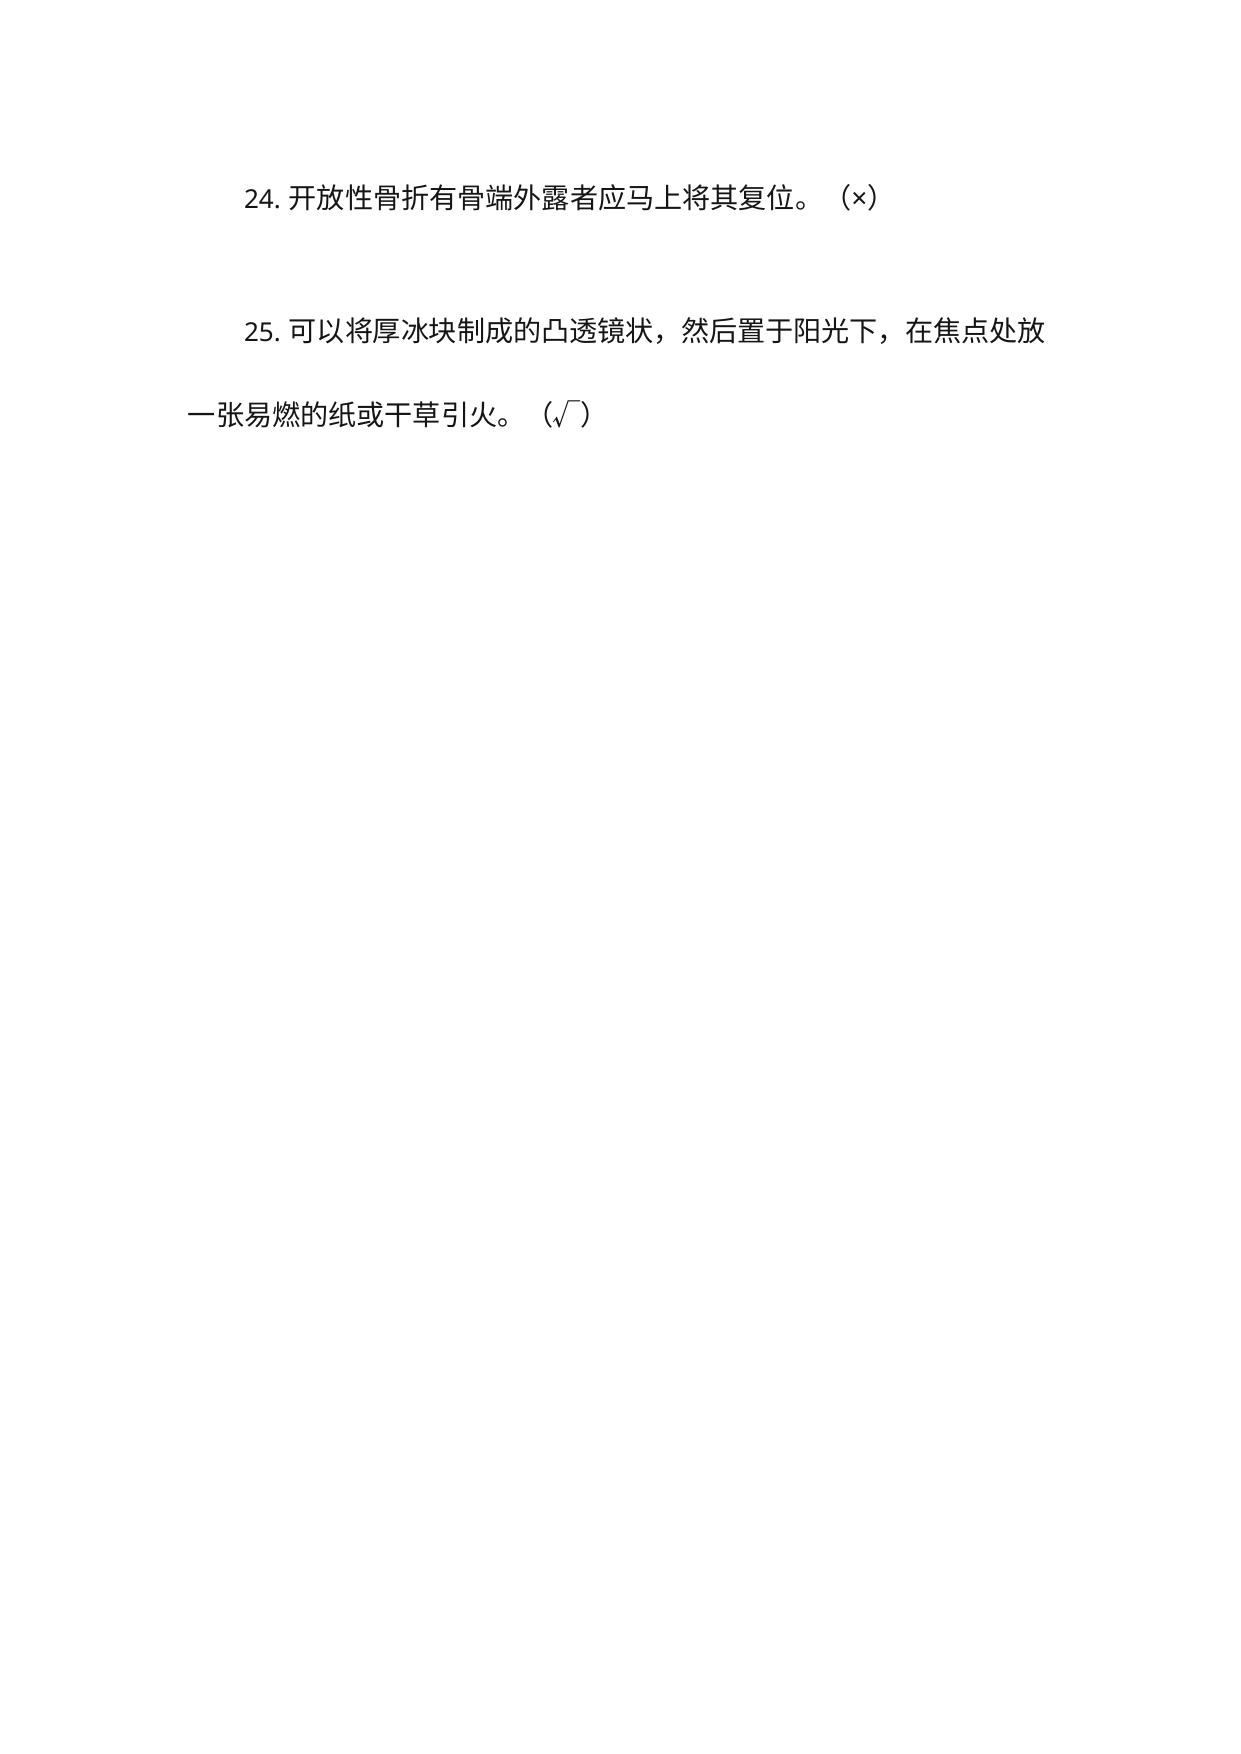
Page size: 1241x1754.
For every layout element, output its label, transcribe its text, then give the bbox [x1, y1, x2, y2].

text 一张易燃的纸或干草引火。（√） [188, 393, 1092, 434]
list 可以将厚冰块制成的凸透镜状，然后置于阳光下，在焦点处放 [244, 309, 1092, 350]
list 开放性骨折有骨端外露者应马上将其复位。（×） [244, 176, 1092, 217]
